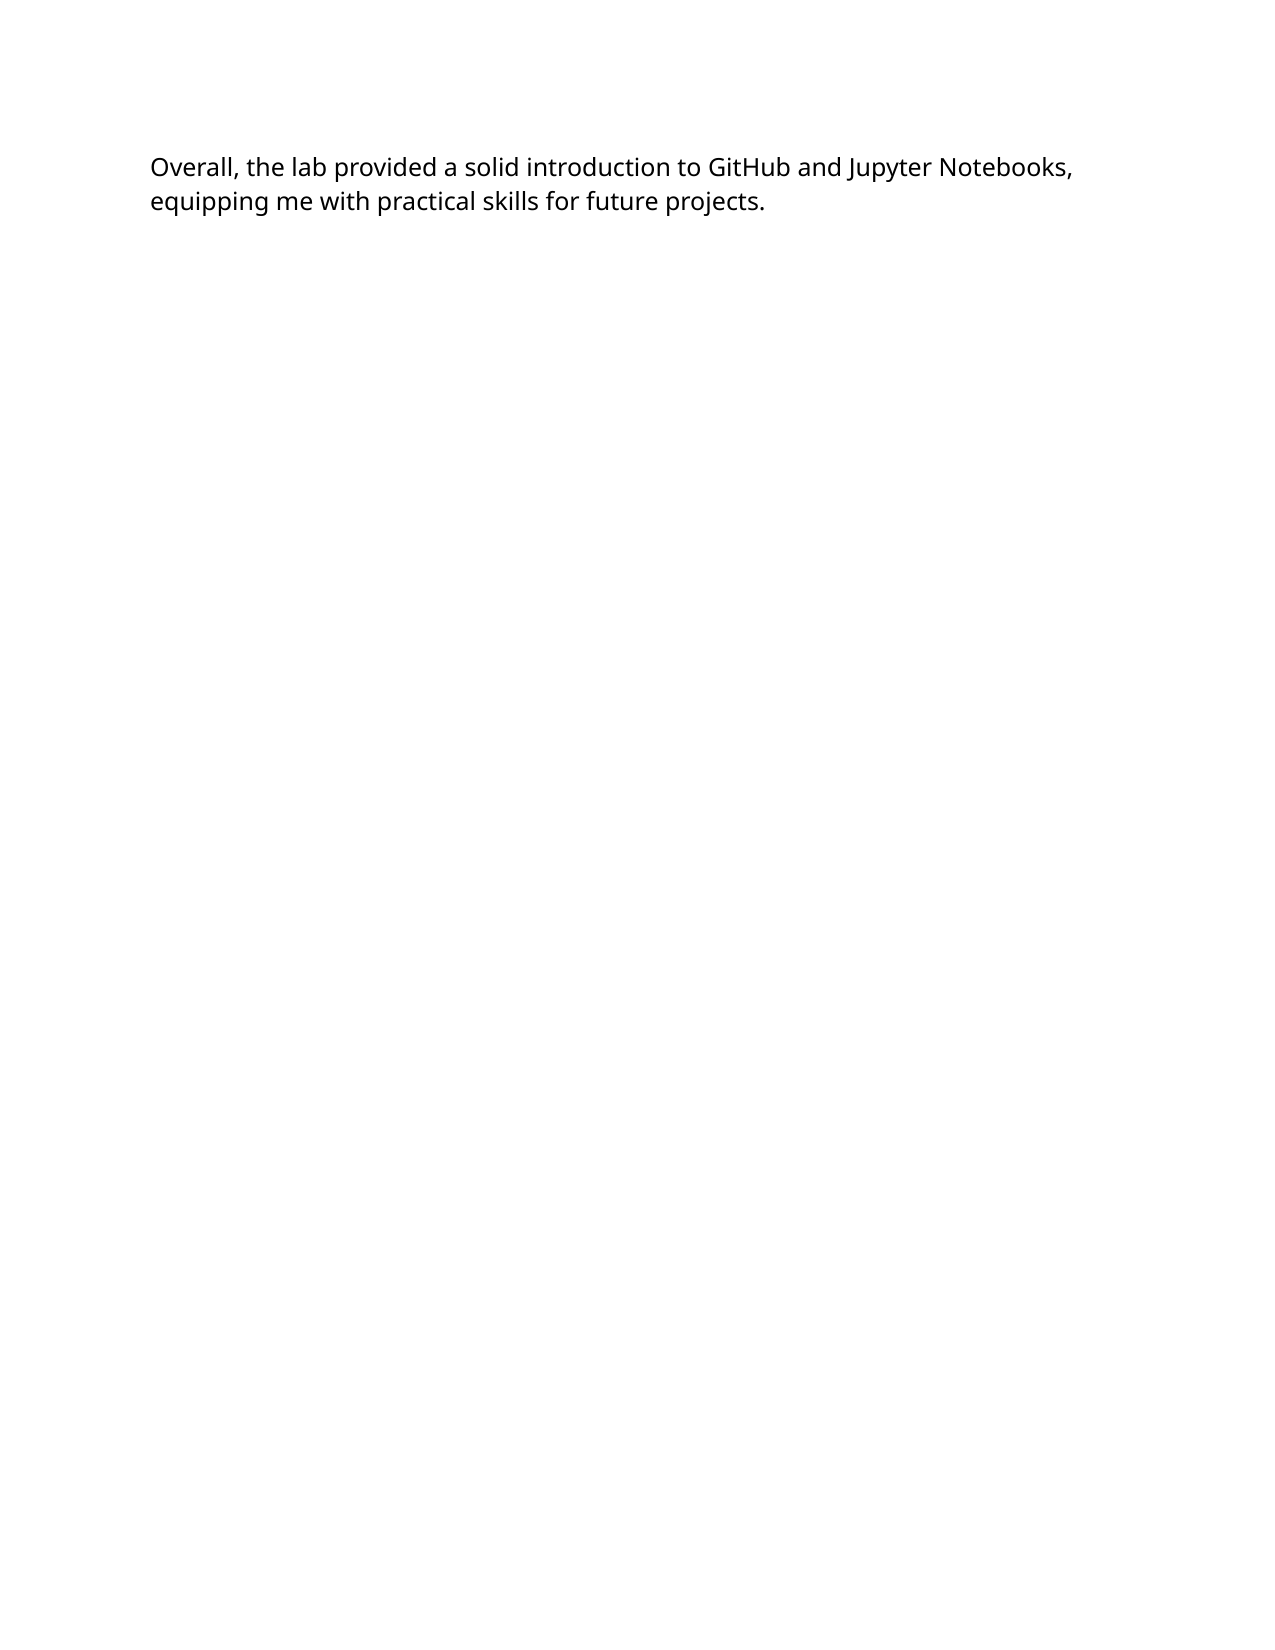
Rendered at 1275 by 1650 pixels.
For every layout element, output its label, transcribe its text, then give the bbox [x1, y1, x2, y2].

text Overall, the lab provided a solid introduction to GitHub and Jupyter Notebooks, equipping me with practical skills for future projects. [150, 150, 1125, 218]
